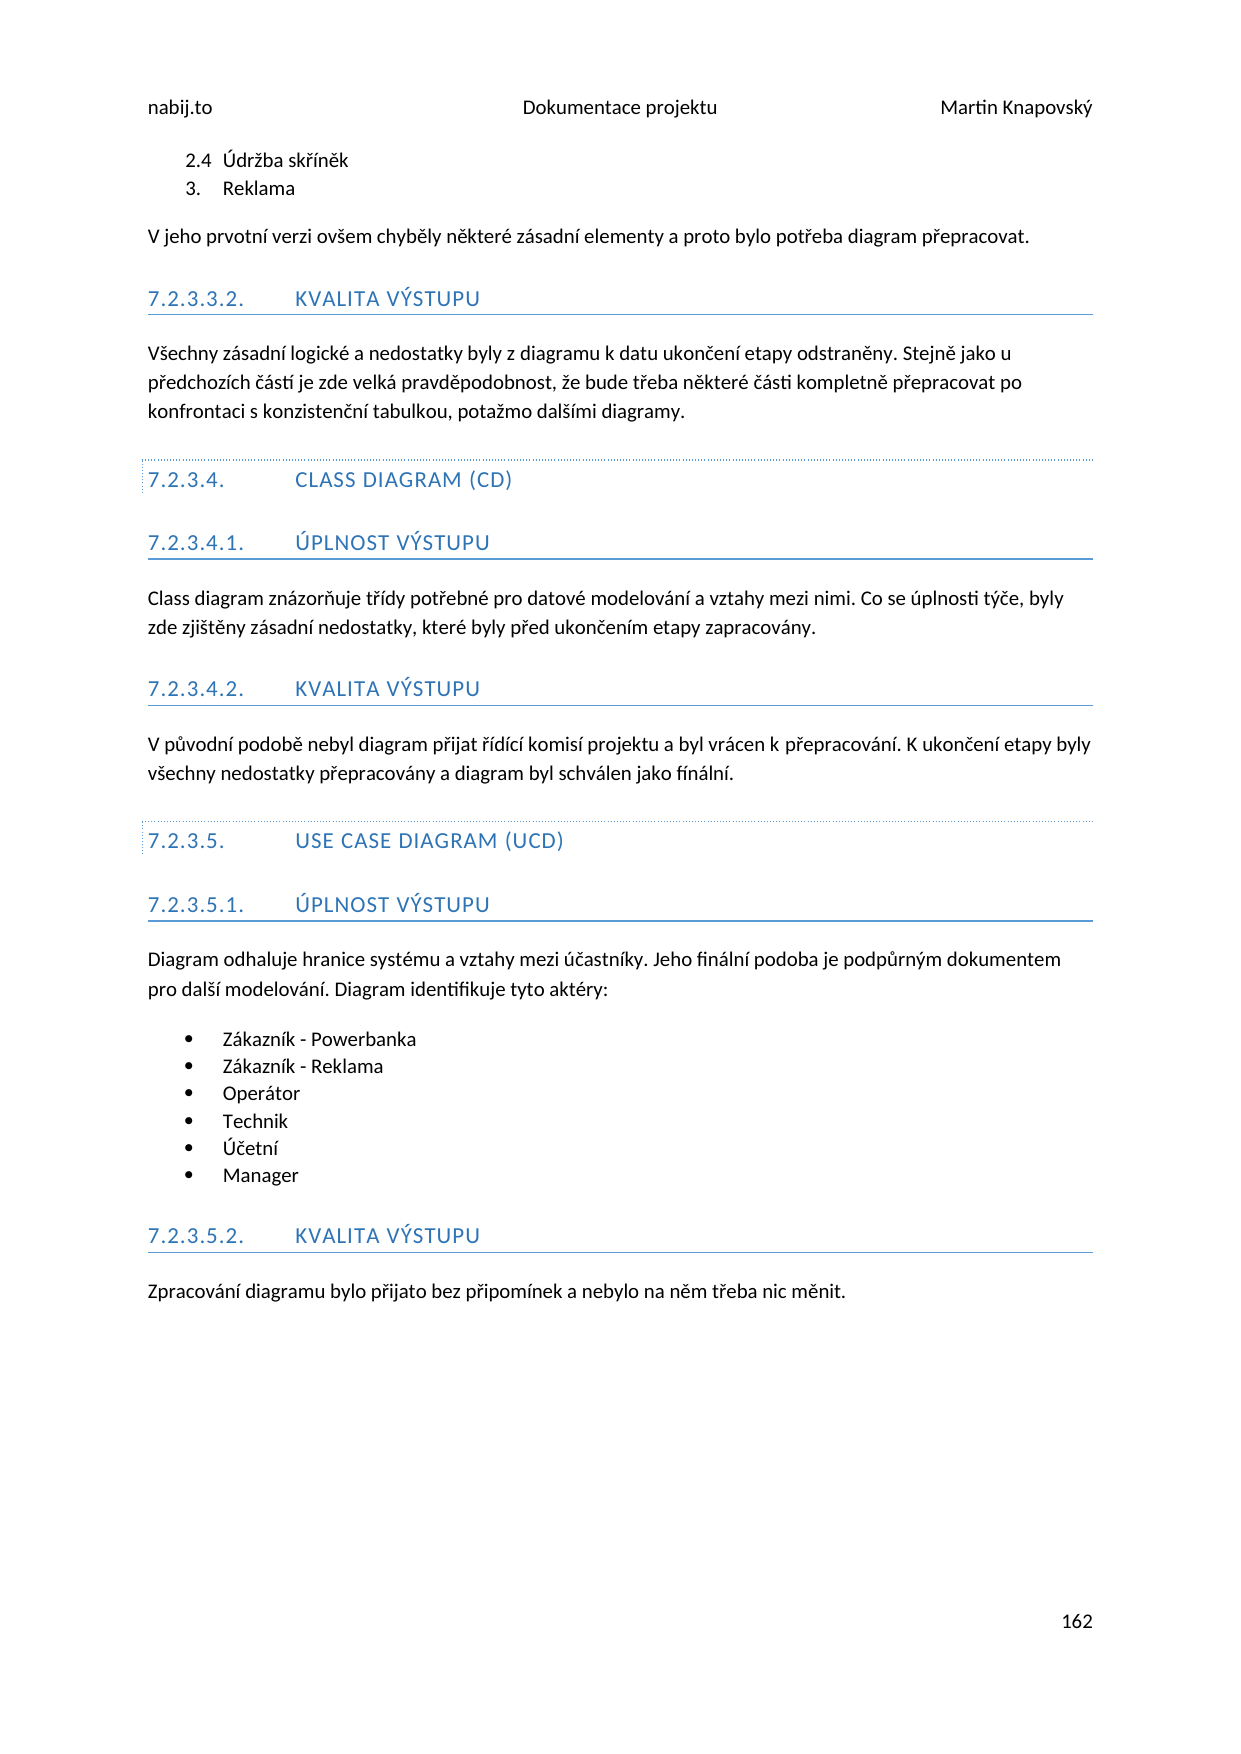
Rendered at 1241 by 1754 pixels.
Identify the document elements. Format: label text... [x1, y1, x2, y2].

list Operátor [185, 1081, 1093, 1106]
subtitle Use Case Diagram (UCD) [142, 821, 1093, 854]
text Class diagram znázorňuje třídy potřebné pro datové modelování a vztahy mezi nimi. Co se úplnosti týče, byly zde zjištěny zásadní nedostatky, které byly před ukončením etapy zapracovány. [148, 585, 1093, 639]
list Zákazník - Reklama [185, 1053, 1093, 1078]
text Všechny zásadní logické a nedostatky byly z diagramu k datu ukončení etapy odstraněny. Stejně jako u předchozích částí je zde velká pravděpodobnost, že bude třeba některé části kompletně přepracovat po konfrontaci s konzistenční tabulkou, potažmo dalšími diagramy. [148, 340, 1093, 424]
subtitle Úplnost výstupu [148, 890, 1093, 920]
subtitle Úplnost výstupu [148, 528, 1093, 558]
list Manager [185, 1163, 1093, 1188]
list Údržba skříněk [185, 148, 1093, 173]
subtitle Kvalita výstupu [148, 674, 1093, 705]
subtitle Kvalita výstupu [148, 1221, 1093, 1252]
text Zpracování diagramu bylo přijato bez připomínek a nebylo na něm třeba nic měnit. [148, 1278, 1093, 1303]
list Účetní [185, 1135, 1093, 1161]
text V původní podobě nebyl diagram přijat řídící komisí projektu a byl vrácen k přepracování. K ukončení etapy byly všechny nedostatky přepracovány a diagram byl schválen jako fínální. [148, 731, 1093, 786]
text V jeho prvotní verzi ovšem chyběly některé zásadní elementy a proto bylo potřeba diagram přepracovat. [148, 223, 1093, 249]
subtitle Class Diagram (CD) [142, 459, 1093, 493]
text Diagram odhaluje hranice systému a vztahy mezi účastníky. Jeho finální podoba je podpůrným dokumentem pro další modelování. Diagram identifikuje tyto aktéry: [148, 947, 1093, 1001]
list Reklama [185, 175, 1093, 200]
subtitle Kvalita výstupu [148, 284, 1093, 314]
list Zákazník - Powerbanka [185, 1026, 1093, 1051]
list Technik [185, 1108, 1093, 1133]
